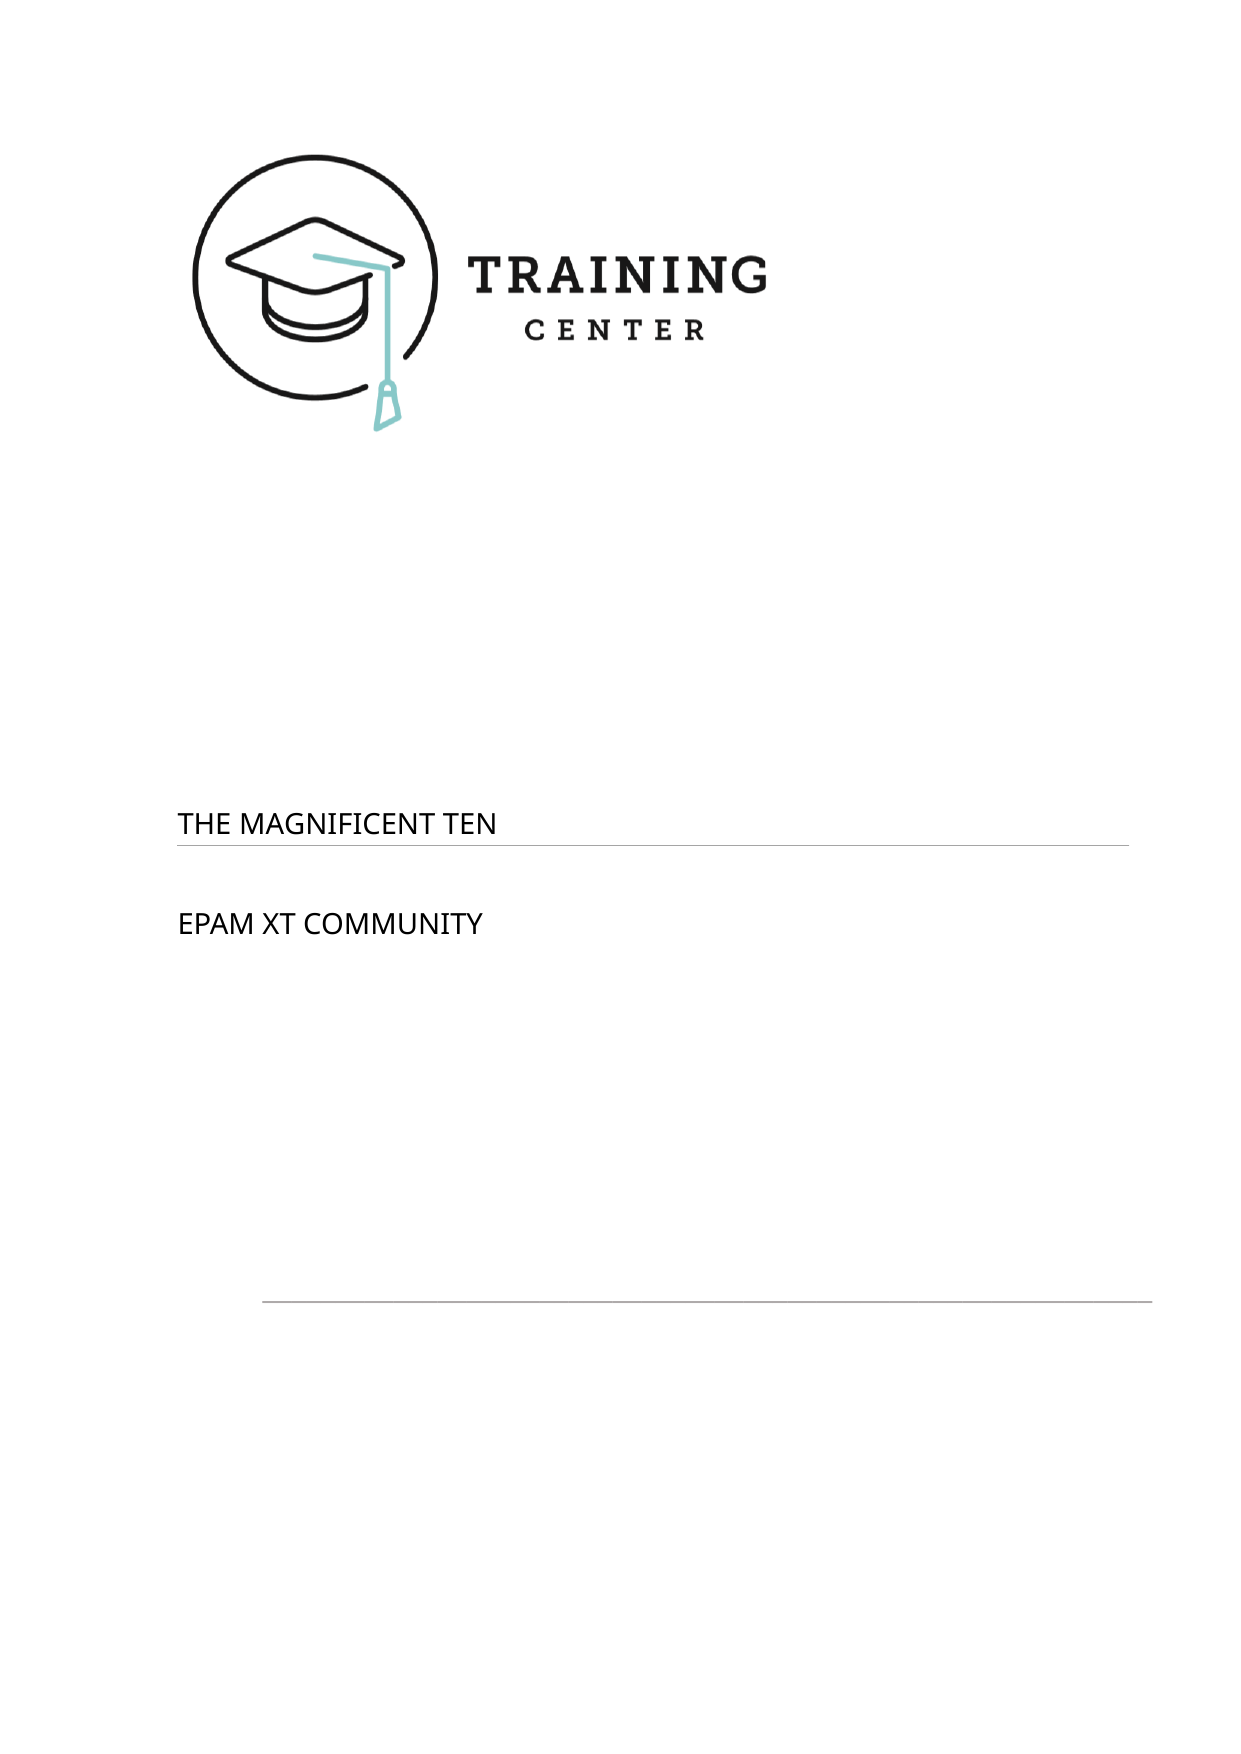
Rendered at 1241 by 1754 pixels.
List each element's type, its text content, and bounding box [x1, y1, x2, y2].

picture [177, 118, 784, 497]
text _____________________________________________________________ [177, 1272, 1152, 1306]
table_cell EPAM XT COMMUNITY [166, 891, 1141, 956]
table_header The Magnificent Ten [166, 726, 1141, 891]
